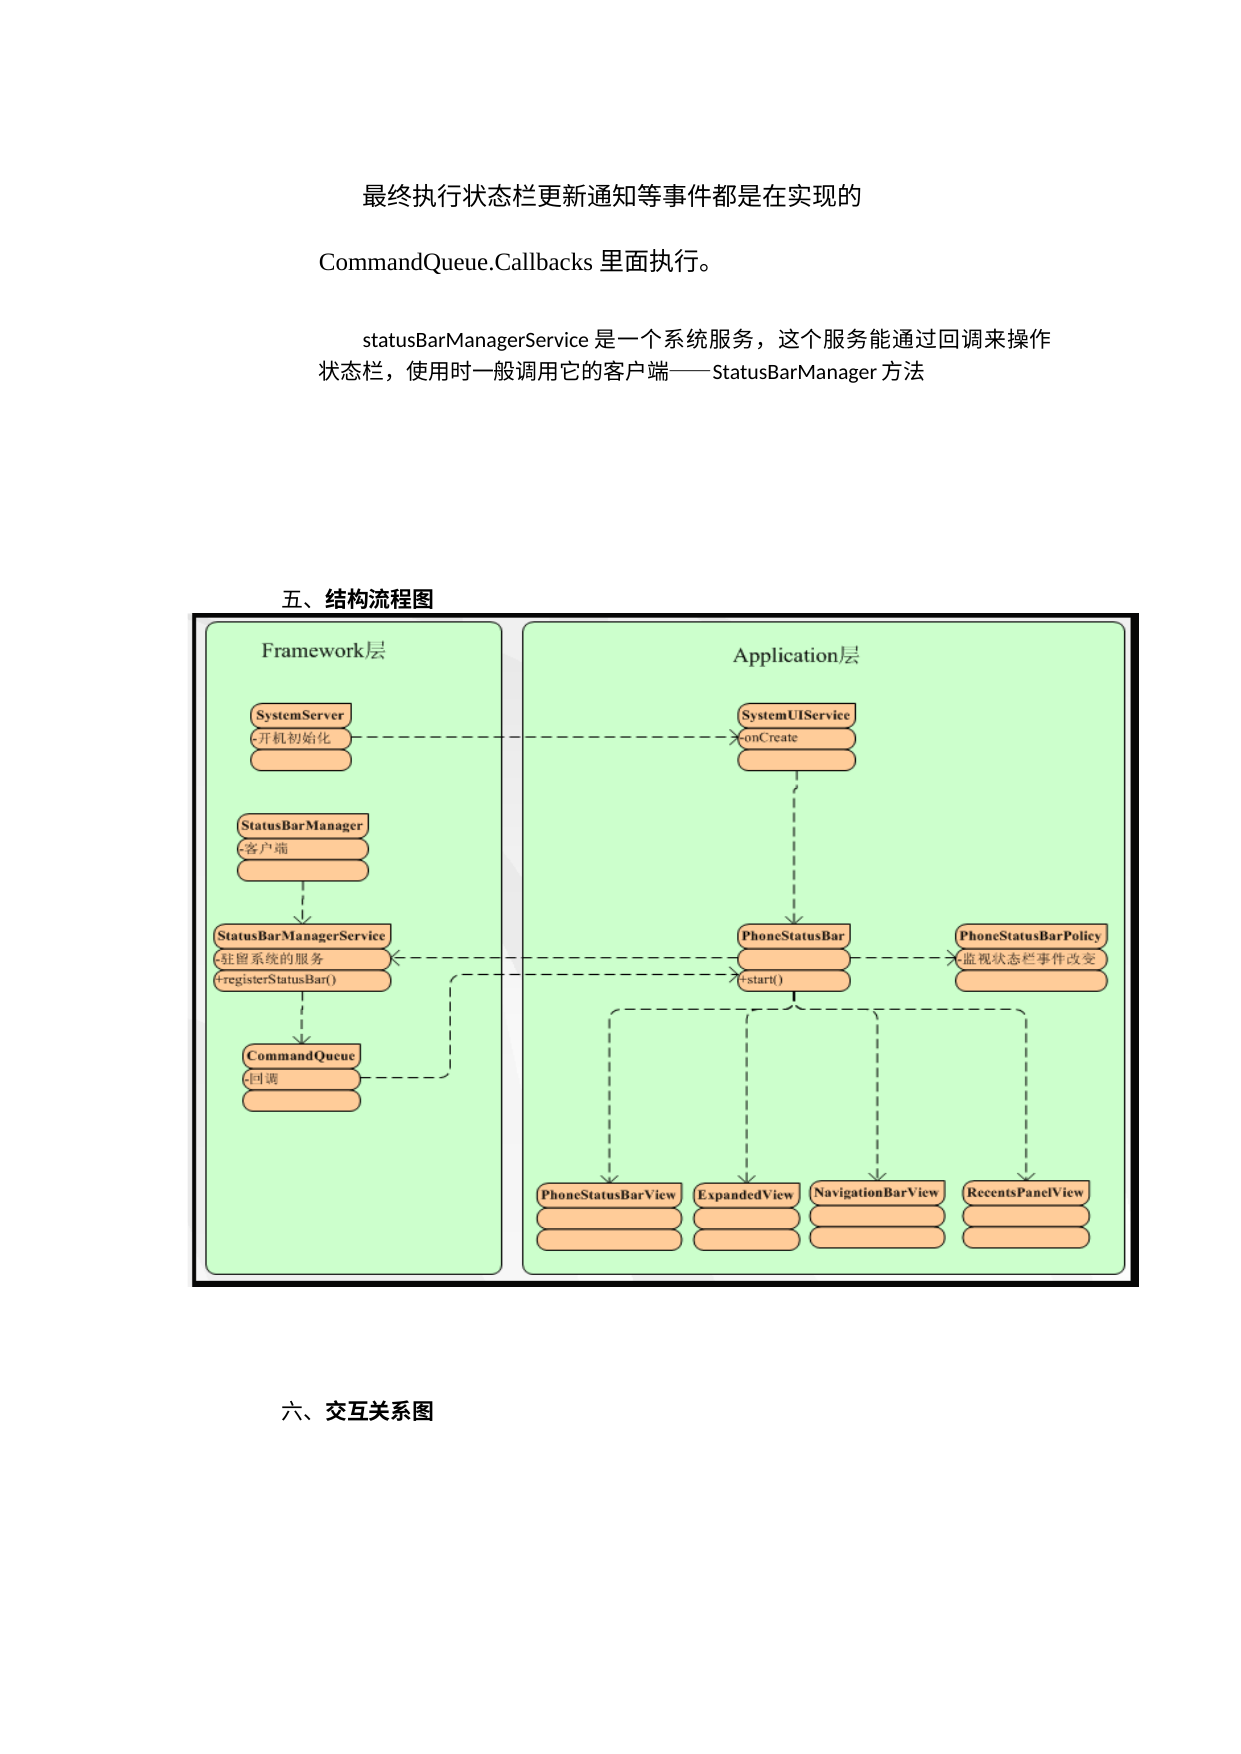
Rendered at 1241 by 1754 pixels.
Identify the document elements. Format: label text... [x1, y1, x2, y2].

text statusBarManagerService是一个系统服务，这个服务能通过回调来操作状态栏，使用时一般调用它的客户端——StatusBarManager方法 [319, 321, 1053, 386]
text 六、交互关系图 [187, 1394, 1053, 1426]
text 最终执行状态栏更新通知等事件都是在实现的 CommandQueue.Callbacks 里面执行。 [319, 162, 1053, 292]
picture [187, 613, 1139, 1287]
text 五、结构流程图 [187, 581, 1053, 613]
